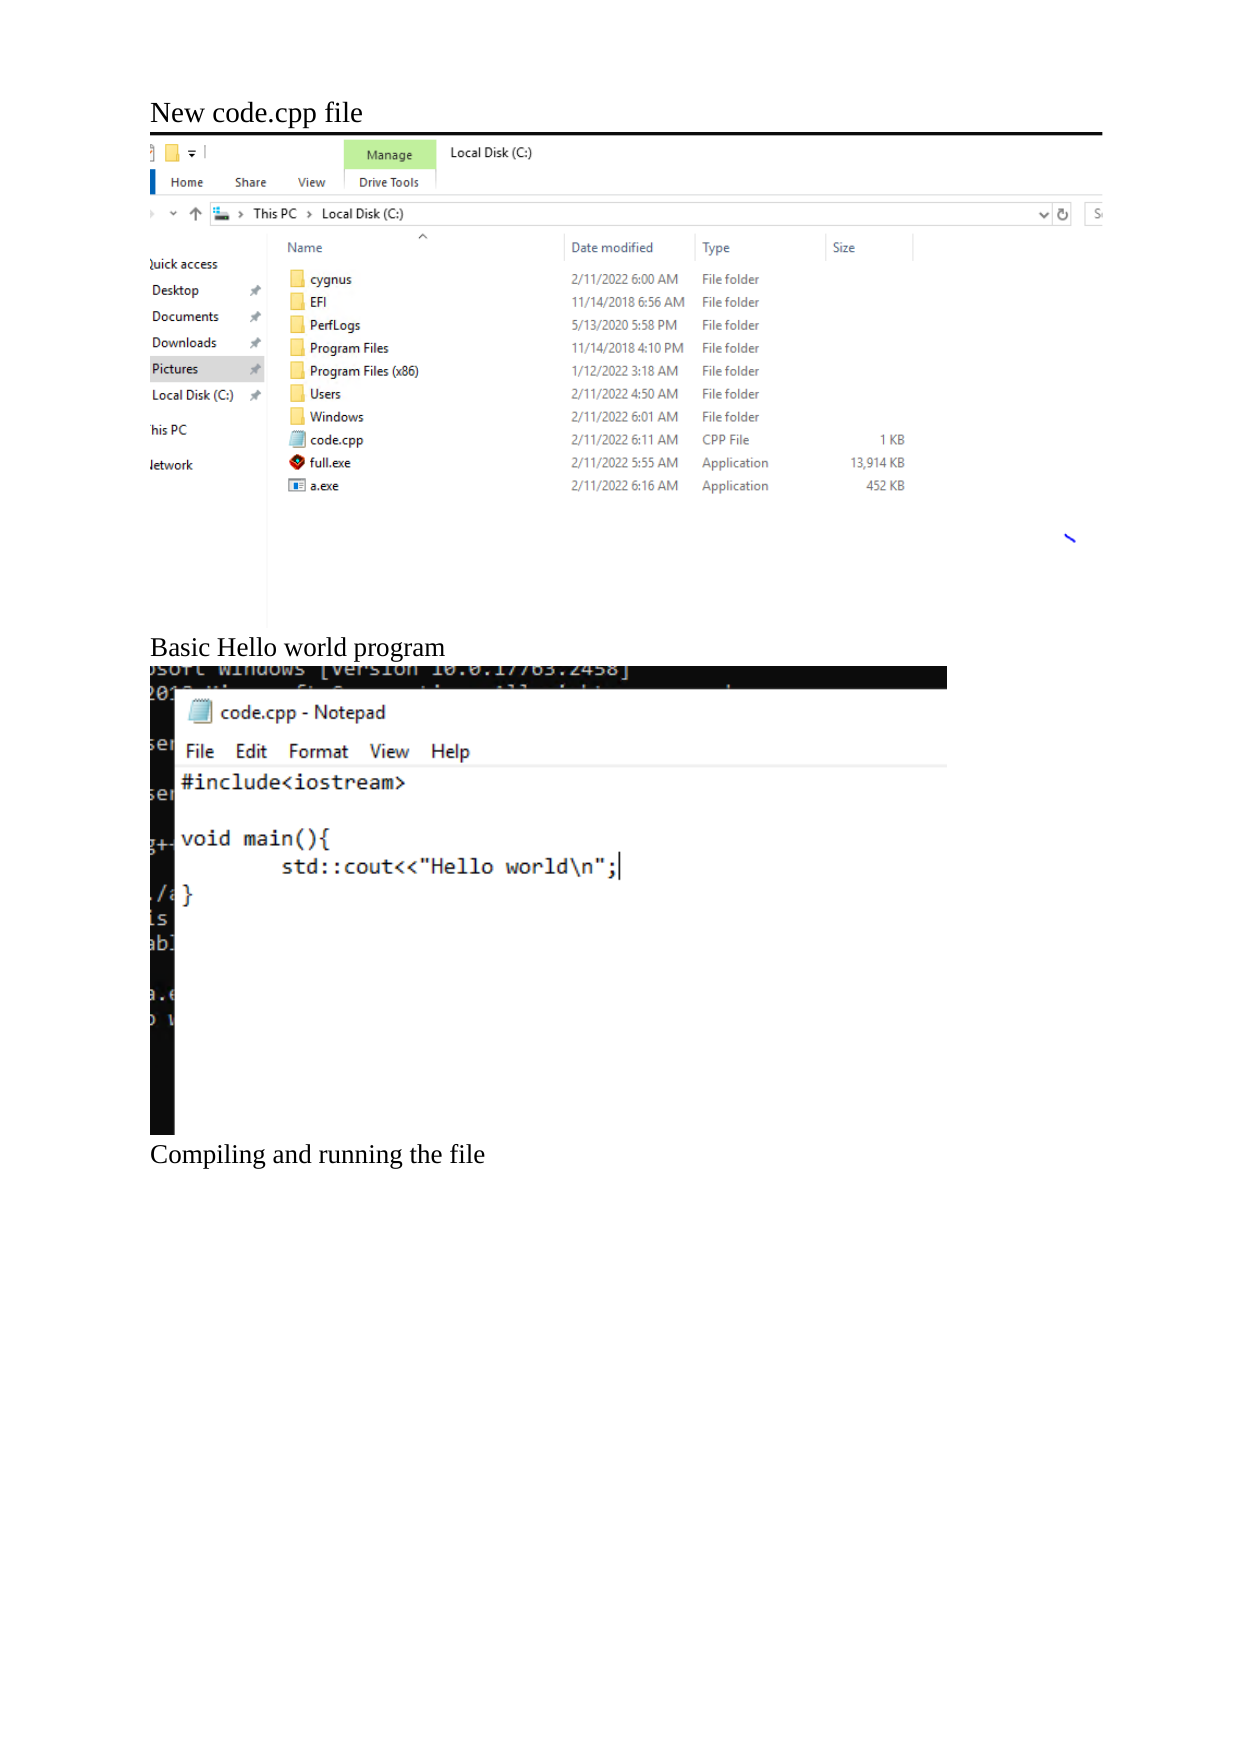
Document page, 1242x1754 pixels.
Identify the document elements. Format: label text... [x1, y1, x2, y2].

picture [150, 132, 1103, 628]
picture [150, 666, 947, 1135]
text Compiling and running the file [150, 1138, 1104, 1169]
text Basic Hello world program [150, 631, 1104, 662]
